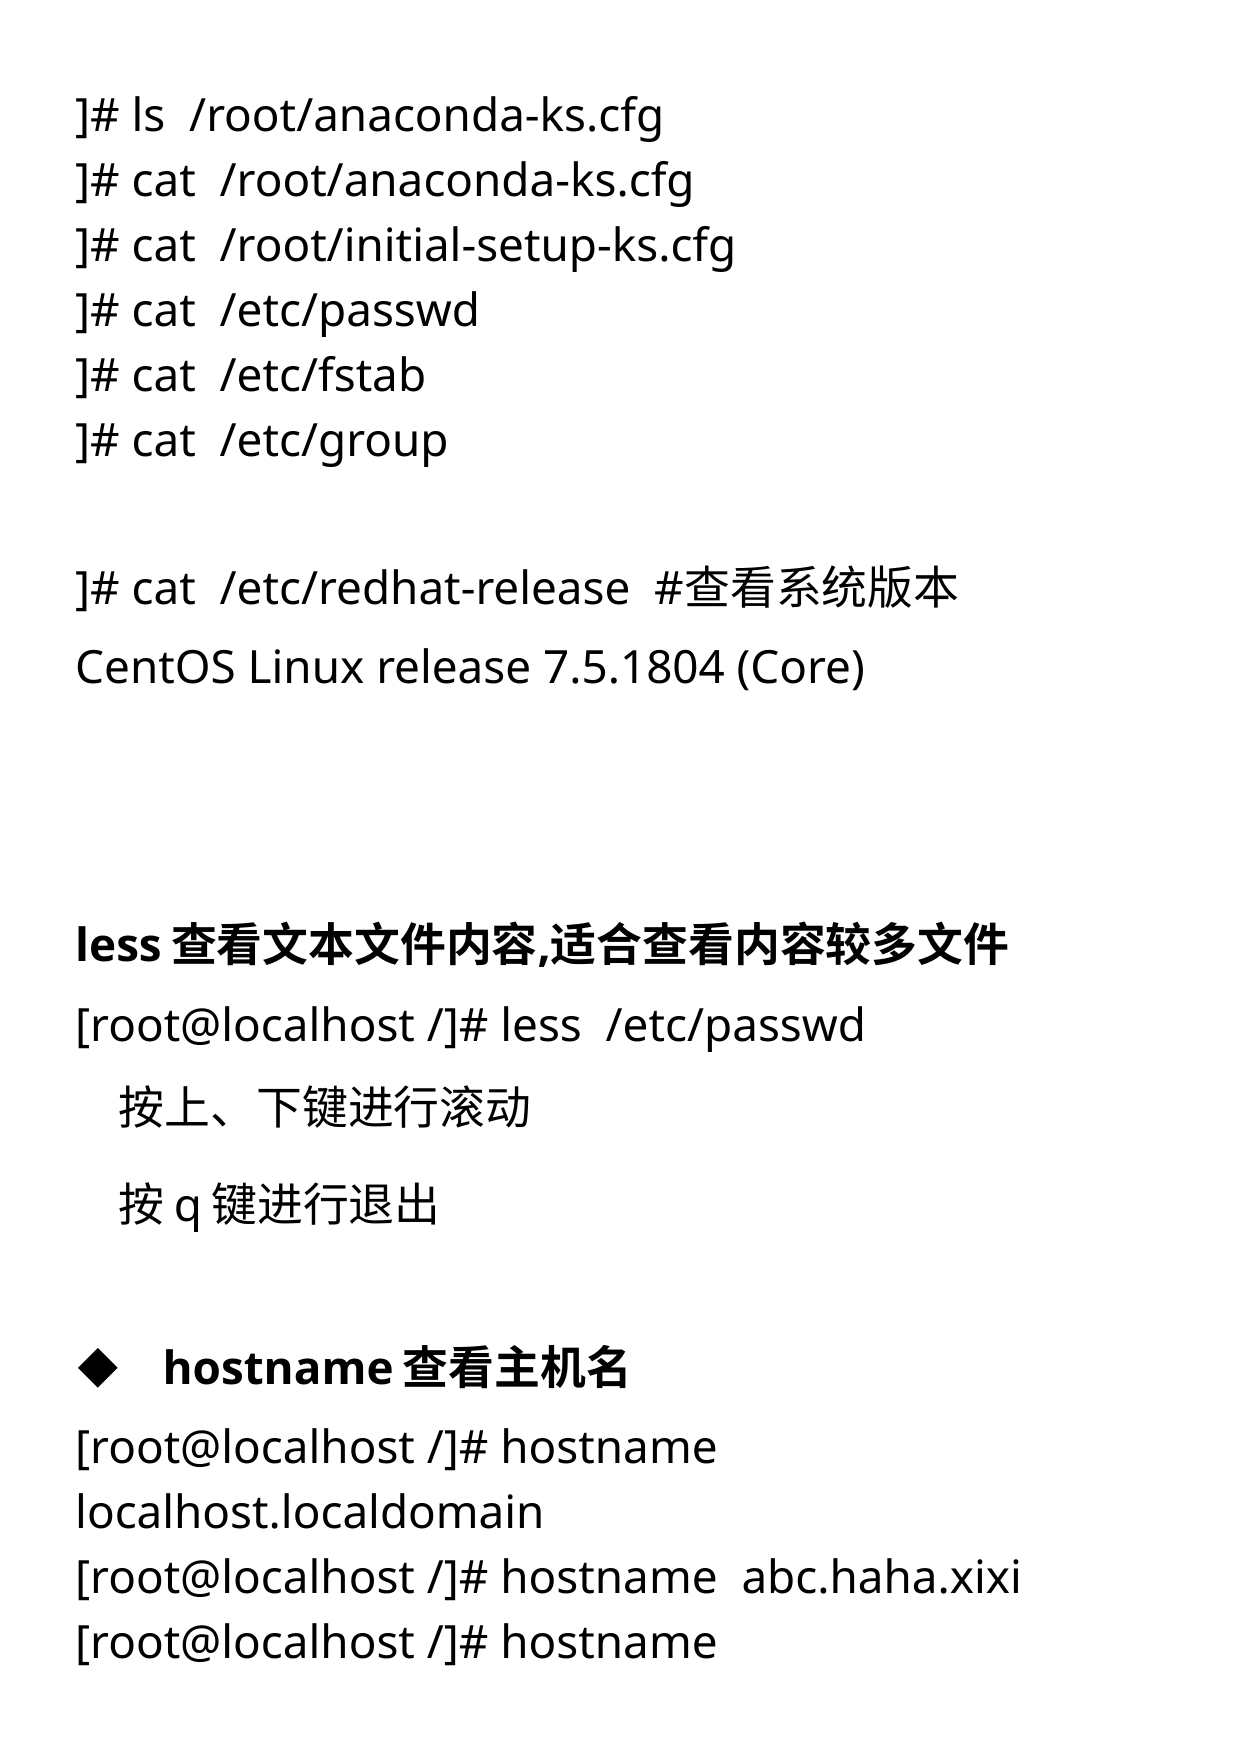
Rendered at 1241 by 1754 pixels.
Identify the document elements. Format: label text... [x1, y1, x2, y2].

text 按上、下键进行滚动 [75, 1056, 1165, 1153]
text ]# cat /etc/redhat-release #查看系统版本 [75, 536, 1165, 633]
text less查看文本文件内容,适合查看内容较多文件 [75, 893, 1165, 991]
text ]# cat /etc/group [75, 406, 1165, 471]
text [root@localhost /]# hostname abc.haha.xixi [75, 1543, 1165, 1608]
text [root@localhost /]# hostname [75, 1608, 1165, 1673]
text ]# cat /etc/passwd [75, 276, 1165, 341]
text localhost.localdomain [75, 1478, 1165, 1543]
text ]# cat /etc/fstab [75, 341, 1165, 406]
text 按q键进行退出 [75, 1153, 1165, 1251]
text CentOS Linux release 7.5.1804 (Core) [75, 633, 1165, 698]
text ]# cat /root/anaconda-ks.cfg [75, 146, 1165, 211]
text ]# cat /root/initial-setup-ks.cfg [75, 211, 1165, 276]
text ]# ls /root/anaconda-ks.cfg [75, 81, 1165, 146]
text [root@localhost /]# hostname [75, 1413, 1165, 1478]
text [root@localhost /]# less /etc/passwd [75, 991, 1165, 1056]
list hostname查看主机名 [75, 1316, 1165, 1413]
